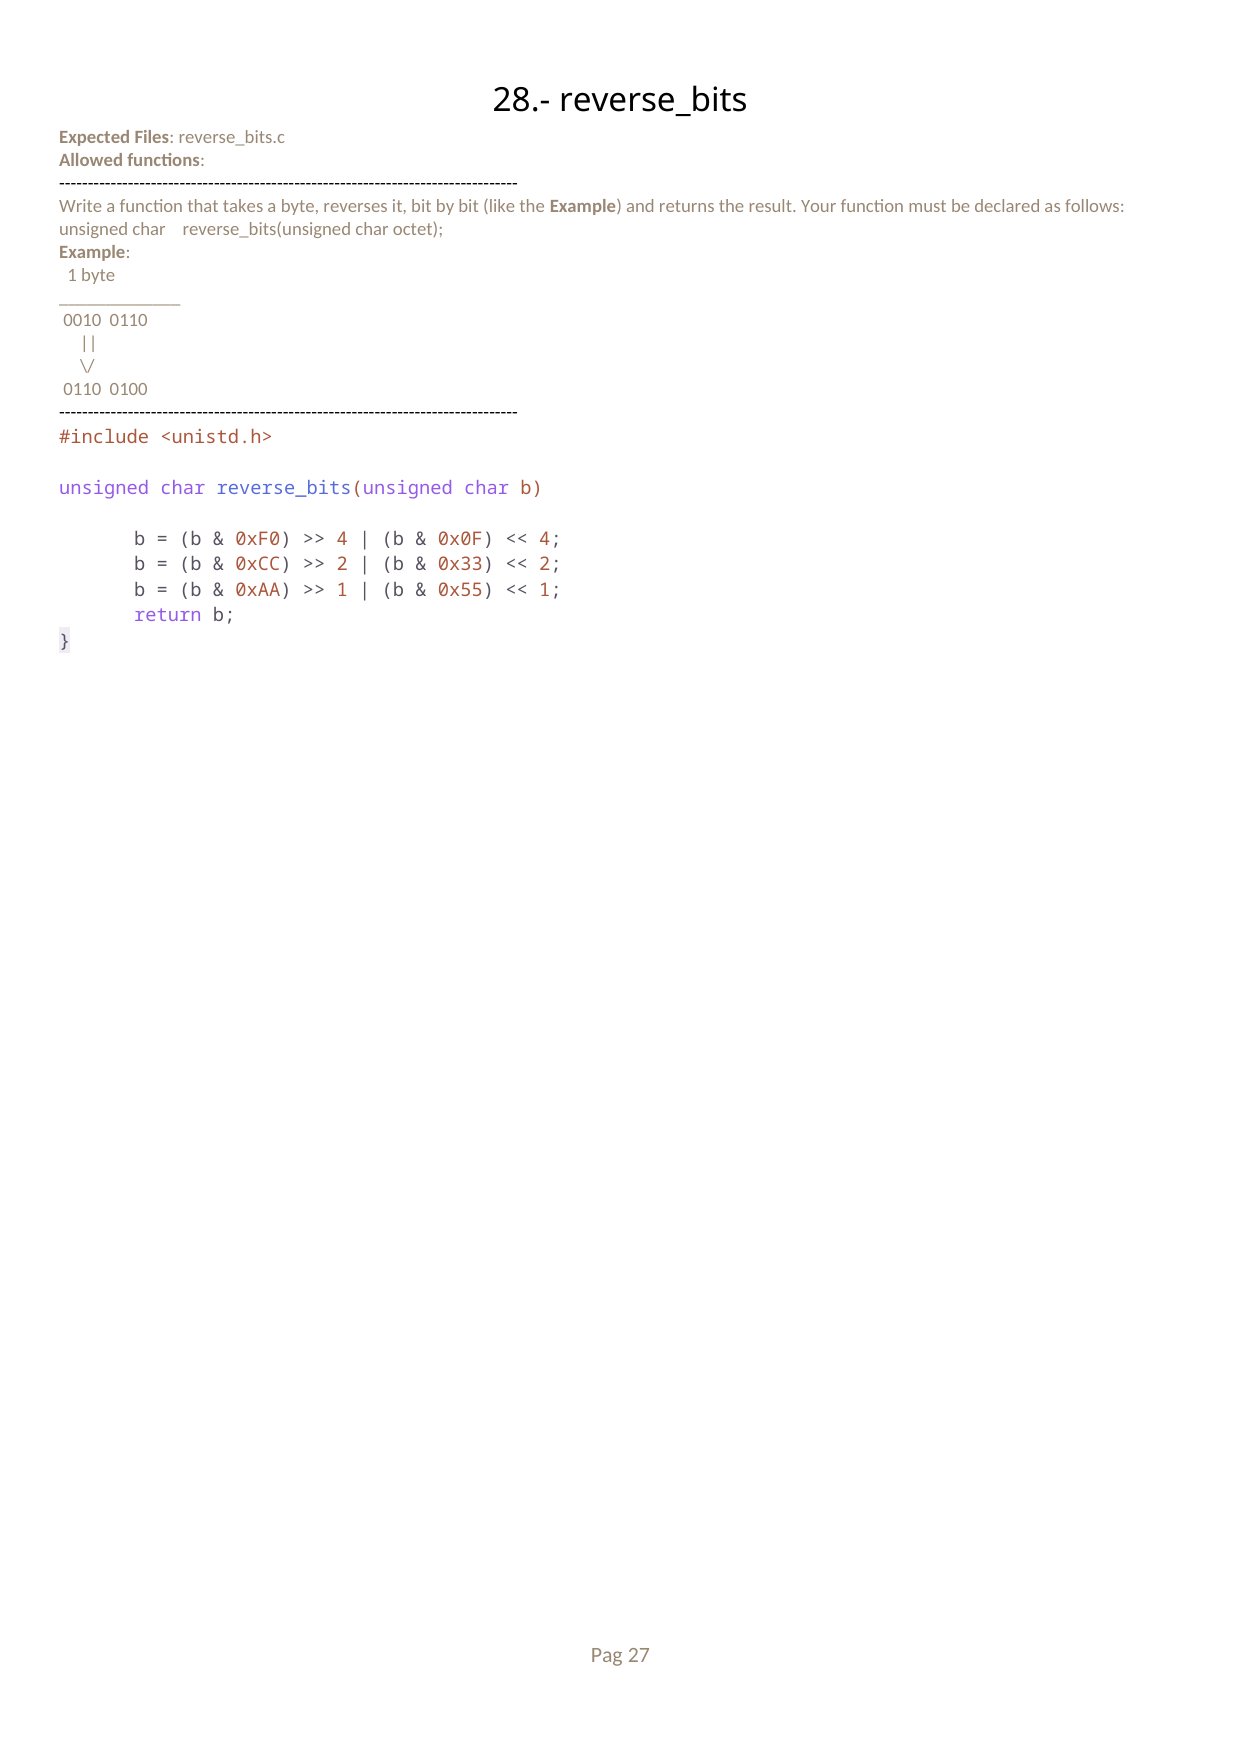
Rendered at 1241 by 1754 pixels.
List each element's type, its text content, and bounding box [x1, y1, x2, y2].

text -------------------------------------------------------------------------------- [59, 171, 1181, 194]
text Write a function that takes a byte, reverses it, bit by bit (like the Example) and returns the result. Your function must be declared as follows: [59, 194, 1181, 217]
text 0010 0110 [59, 308, 1181, 331]
text \/ [59, 354, 1181, 377]
subtitle 28.- reverse_bits [59, 76, 1181, 121]
text || [59, 331, 1181, 354]
text Example: [59, 240, 1181, 263]
text 1 byte [59, 263, 1181, 286]
text Allowed functions: [59, 148, 1181, 171]
text -------------------------------------------------------------------------------- [59, 400, 1181, 423]
text _____________ [59, 286, 1181, 308]
text #include <unistd.h> unsigned char reverse_bits(unsigned char b) b = (b & 0xF0) >> 4 | (b & 0x0F) << 4; b = (b & 0xCC) >> 2 | (b & 0x33) << 2; b = (b & 0xAA) >> 1 | (b & 0x55) << 1; return b; } [59, 423, 1181, 653]
text 0110 0100 [59, 377, 1181, 400]
text Expected Files: reverse_bits.c [59, 125, 1181, 148]
text unsigned char reverse_bits(unsigned char octet); [59, 217, 1181, 240]
